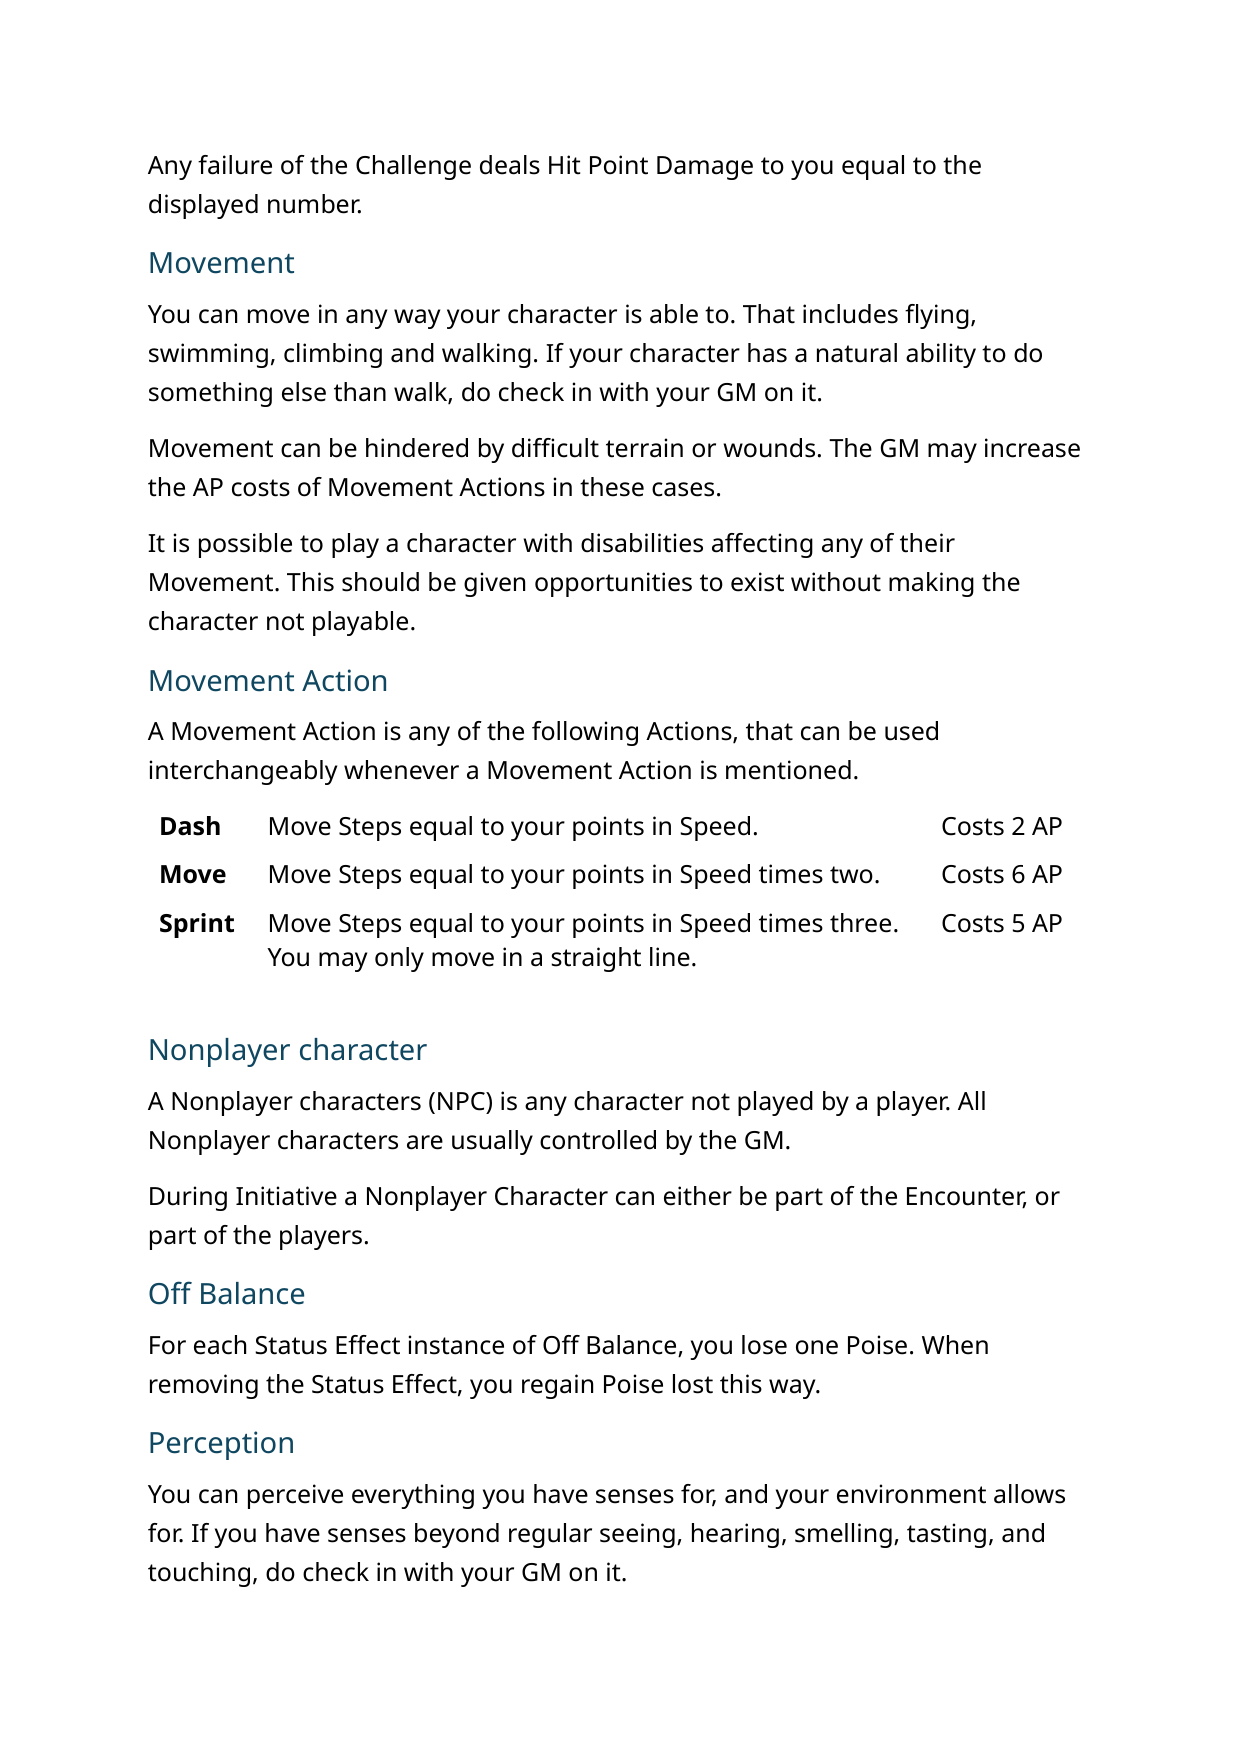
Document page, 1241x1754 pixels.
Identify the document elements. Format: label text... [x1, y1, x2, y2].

text During Initiative a Nonplayer Character can either be part of the Encounter, or part of the players. [148, 1178, 1093, 1252]
subtitle Nonplayer character [148, 1029, 1093, 1069]
table_cell Move Steps equal to your points in Speed times two. [256, 857, 929, 906]
table_cell Move Steps equal to your points in Speed times three. You may only move in a straight line. [256, 906, 929, 974]
table_cell Sprint [148, 906, 256, 974]
subtitle Off Balance [148, 1273, 1093, 1313]
text Movement can be hindered by difficult terrain or wounds. The GM may increase the AP costs of Movement Actions in these cases. [148, 431, 1093, 504]
text You can move in any way your character is able to. That includes flying, swimming, climbing and walking. If your character has a natural ability to do something else than walk, do check in with your GM on it. [148, 297, 1093, 409]
text A Movement Action is any of the following Actions, that can be used interchangeably whenever a Movement Action is mentioned. [148, 714, 1093, 787]
text It is possible to play a character with disabilities affecting any of their Movement. This should be given opportunities to exist without making the character not playable. [148, 526, 1093, 638]
table_cell Costs 5 AP [930, 906, 1092, 974]
table_header Move Steps equal to your points in Speed. [256, 809, 929, 857]
text For each Status Effect instance of Off Balance, you lose one Poise. When removing the Status Effect, you regain Poise lost this way. [148, 1327, 1093, 1401]
table_cell Costs 6 AP [930, 857, 1092, 906]
text Any failure of the Challenge deals Hit Point Damage to you equal to the displayed number. [148, 148, 1093, 221]
text A Nonplayer characters (NPC) is any character not played by a player. All Nonplayer characters are usually controlled by the GM. [148, 1083, 1093, 1157]
table_cell Move [148, 857, 256, 906]
text You can perceive everything you have senses for, and your environment allows for. If you have senses beyond regular seeing, hearing, smelling, tasting, and touching, do check in with your GM on it. [148, 1476, 1093, 1589]
subtitle Movement Action [148, 660, 1093, 699]
subtitle Perception [148, 1422, 1093, 1462]
subtitle Movement [148, 243, 1093, 282]
table_header Costs 2 AP [930, 809, 1092, 857]
table_header Dash [148, 809, 256, 857]
